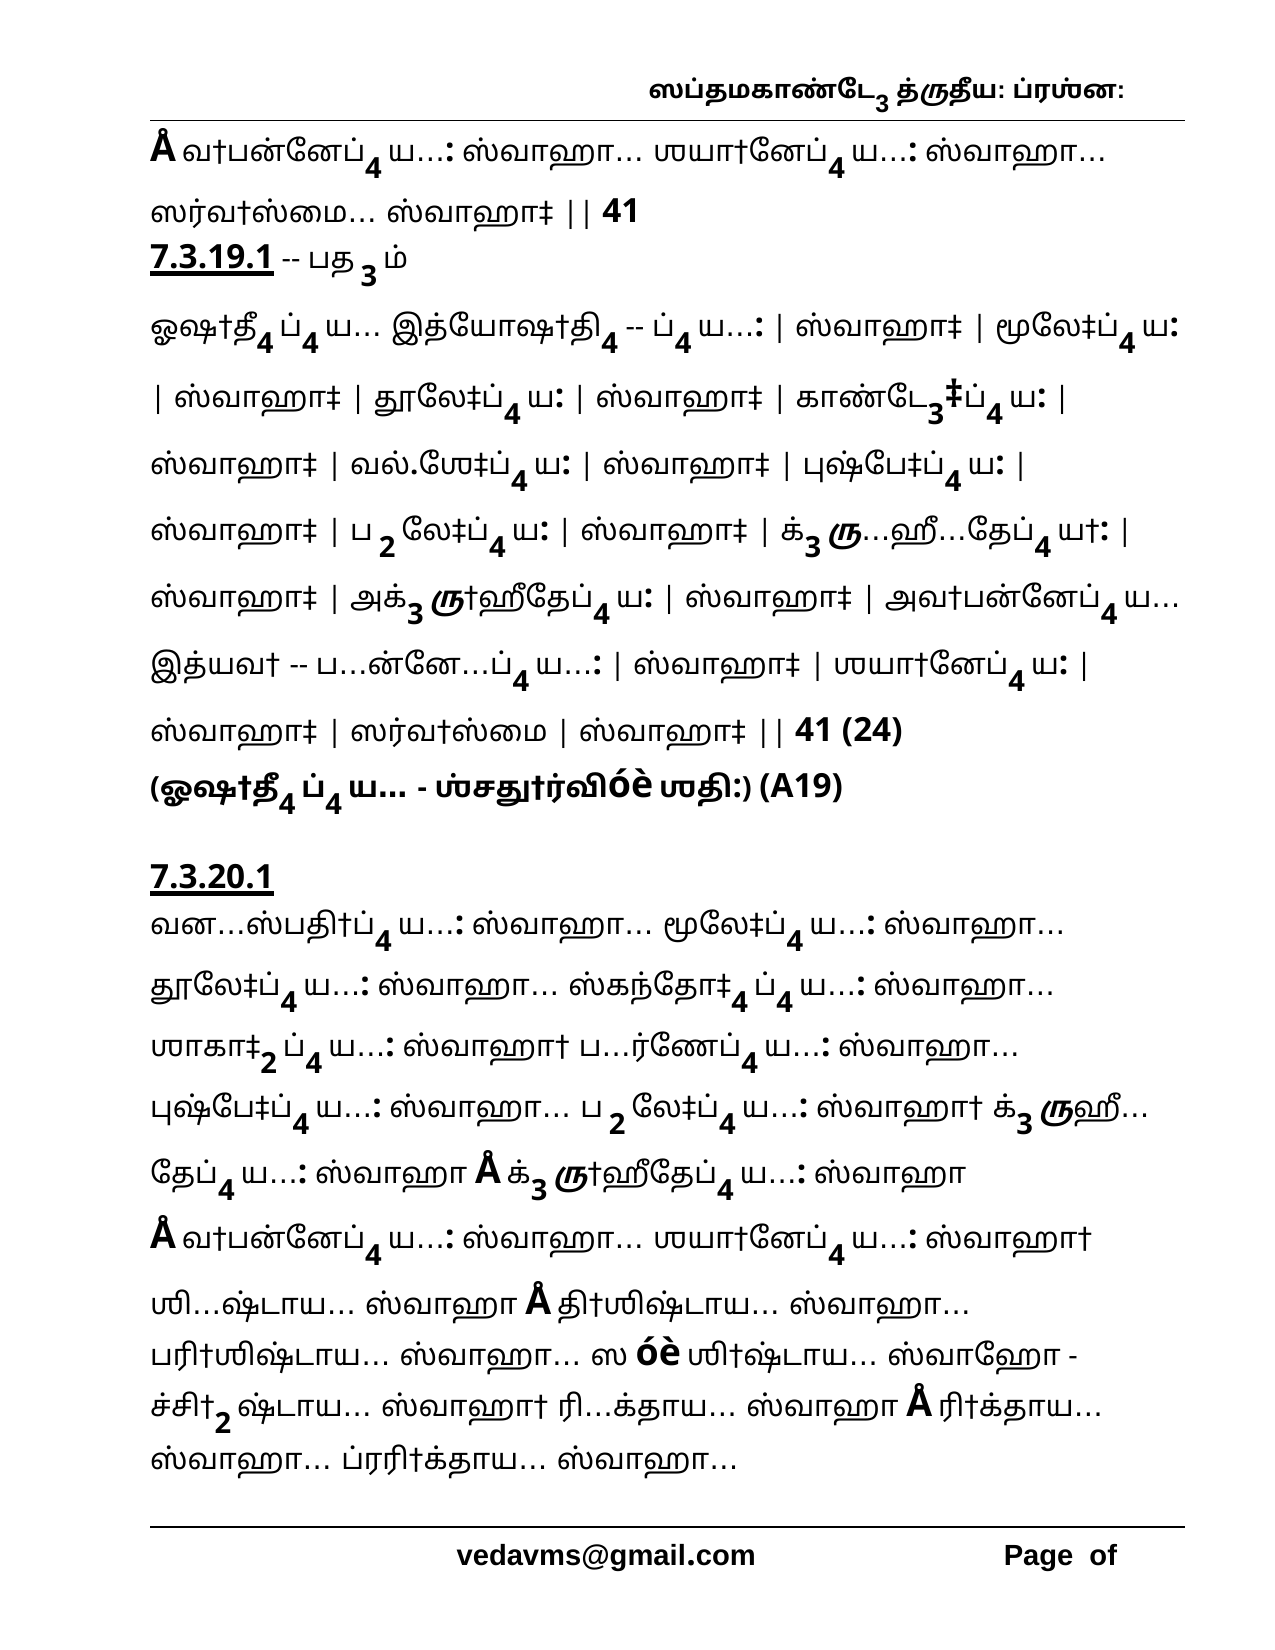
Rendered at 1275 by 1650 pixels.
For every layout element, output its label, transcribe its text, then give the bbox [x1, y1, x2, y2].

text 7.3.19.1 -- பத3ம் [150, 233, 1185, 294]
text ஸ்வாஹா‡ | ஸர்வ†ஸ்மை | ஸ்வாஹா‡ || 41 (24) [150, 706, 1185, 752]
text ஓஷ†தீ4ப்4ய… இத்யோஷ†தி4 -- ப்4ய…: | ஸ்வாஹா‡ | மூலே‡ப்4ய: | ஸ்வாஹா‡ | தூலே‡ப்4ய: | ஸ்வாஹா‡ | காண்டே3‡ப்4ய: | ஸ்வாஹா‡ | வல்.ஶே‡ப்4ய: | ஸ்வாஹா‡ | புஷ்பே‡ப்4ய: | ஸ்வாஹா‡ | ப2லே‡ப்4ய: | ஸ்வாஹா‡ | க்3ரு…ஹீ…தேப்4ய†: | ஸ்வாஹா‡ | அக்3ரு†ஹீதேப்4ய: | ஸ்வாஹா‡ | அவ†பன்னேப்4ய… இத்யவ† -- ப…ன்னே…ப்4ய…: | ஸ்வாஹா‡ | ஶயா†னேப்4ய: | [150, 300, 1185, 700]
text (ஓஷ†தீ4ப்4ய… - ஶ்சது†ர்விóèஶதி:) (A19) [150, 757, 1185, 822]
text 7.3.20.1 [150, 853, 1185, 898]
